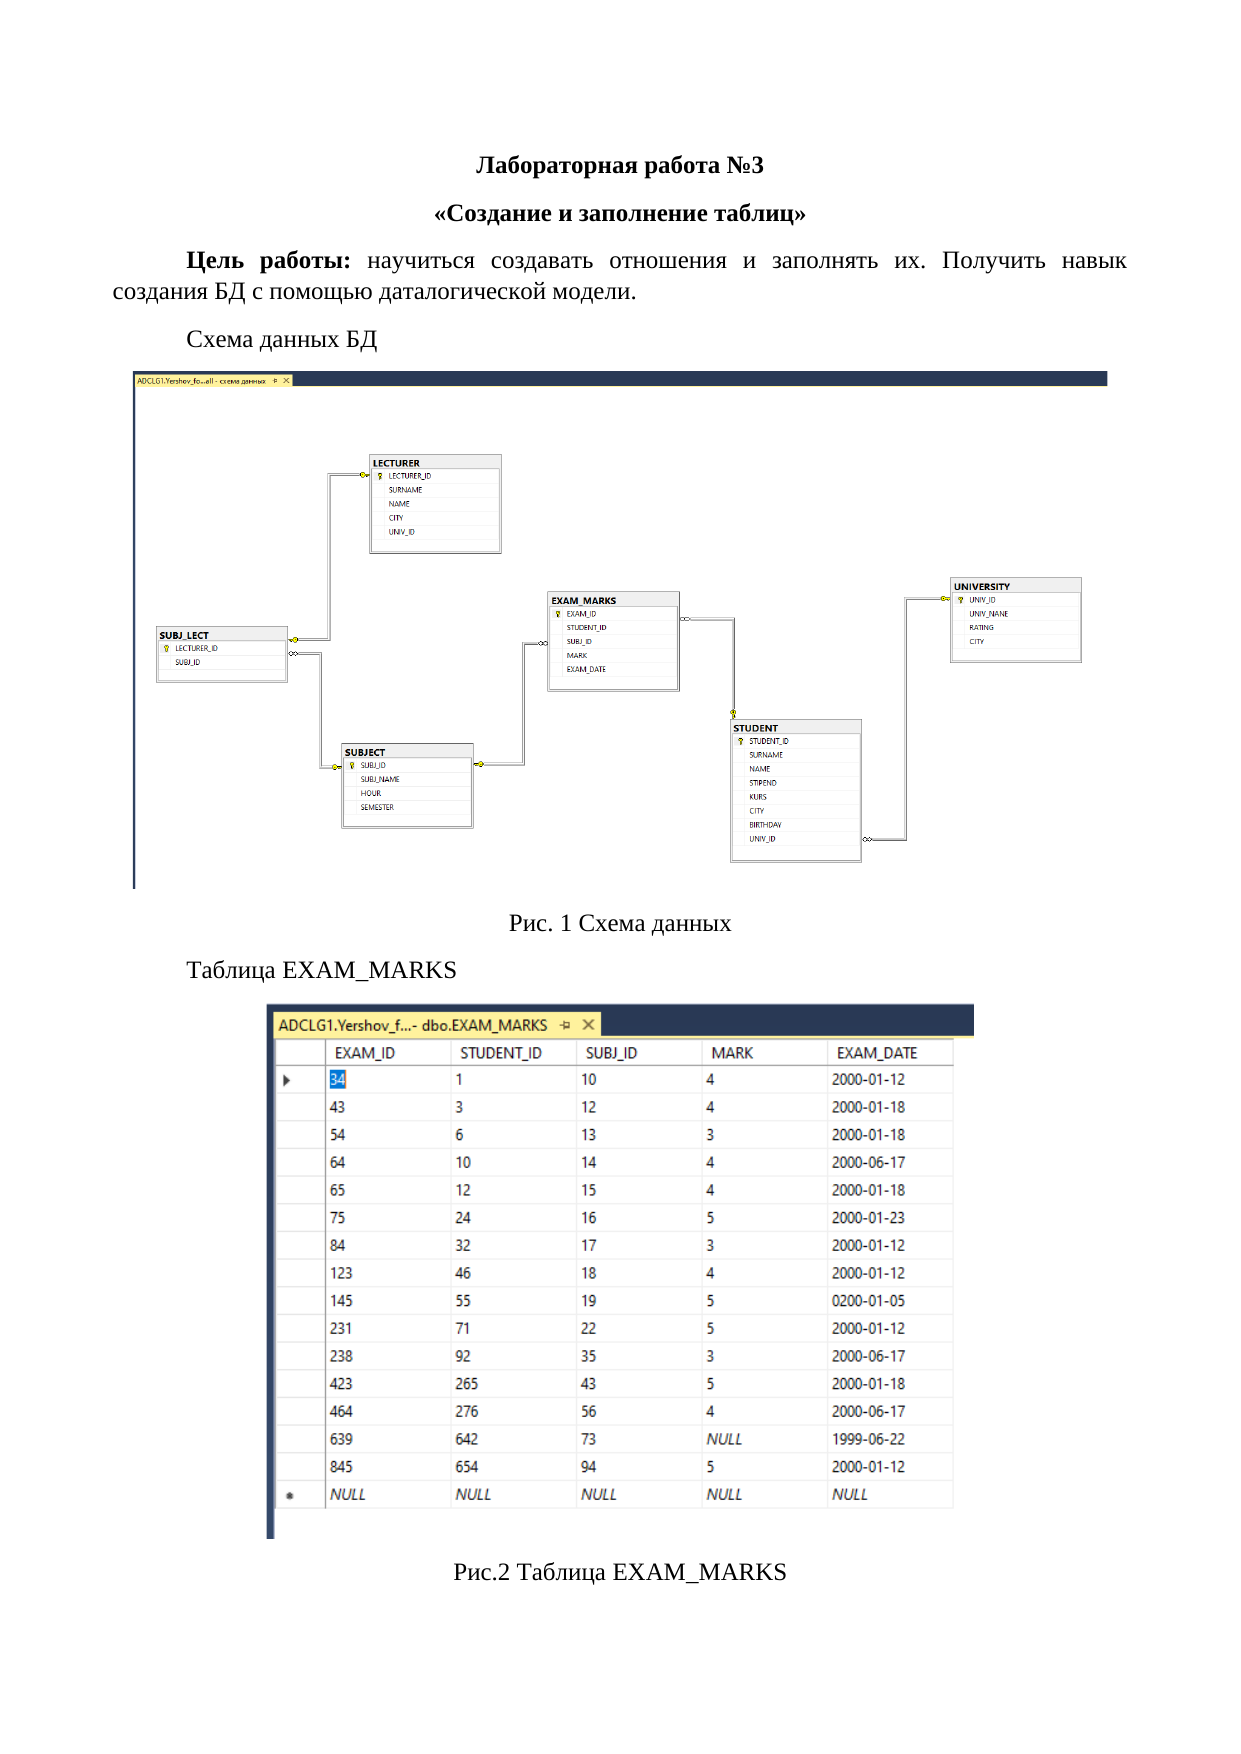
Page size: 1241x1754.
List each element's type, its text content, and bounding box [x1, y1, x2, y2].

text Таблица EXAM_MARKS [112, 955, 1128, 984]
text Лабораторная работа №3 [112, 150, 1128, 179]
text Схема данных БД [112, 324, 1128, 353]
text «Создание и заполнение таблиц» [112, 198, 1128, 226]
text Цель работы: научиться создавать отношения и заполнять их. Получить навык создания БД с помощью даталогической модели. [112, 245, 1128, 305]
text Рис.2 Таблица EXAM_MARKS [112, 1557, 1128, 1586]
text Рис. 1 Схема данных [112, 908, 1128, 936]
picture [132, 371, 1108, 889]
picture [266, 1003, 974, 1539]
